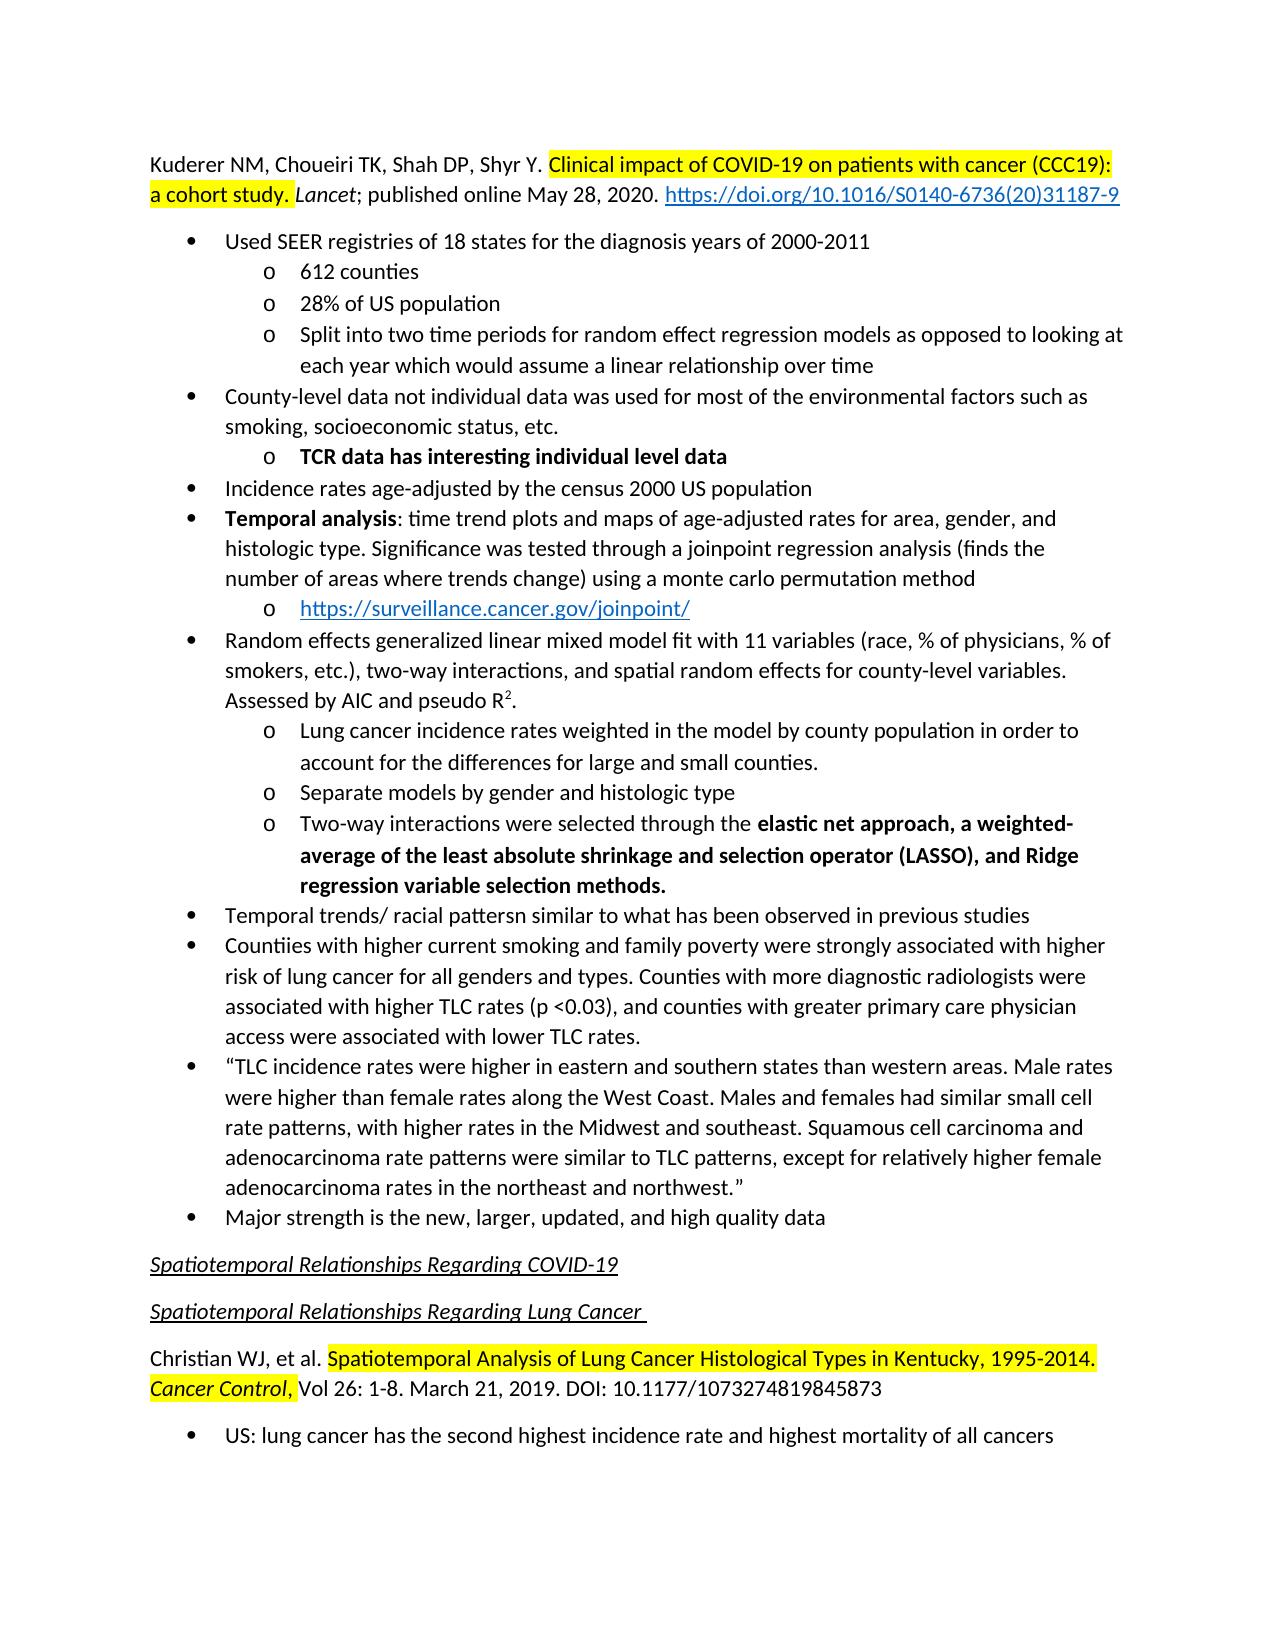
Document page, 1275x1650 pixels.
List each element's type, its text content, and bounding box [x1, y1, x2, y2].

list Incidence rates age-adjusted by the census 2000 US population [187, 474, 1125, 502]
list Separate models by gender and histologic type [262, 778, 1125, 807]
text Christian WJ, et al. Spatiotemporal Analysis of Lung Cancer Histological Types in Kentucky, 1995-2014. Cancer Control, Vol 26: 1-8. March 21, 2019. DOI: 10.1177/1073274819845873 [150, 1344, 1125, 1402]
text Spatiotemporal Relationships Regarding COVID-19 [150, 1250, 1125, 1278]
list TCR data has interesting individual level data [262, 442, 1125, 471]
list 28% of US population [262, 289, 1125, 318]
list Random effects generalized linear mixed model fit with 11 variables (race, % of physicians, % of smokers, etc.), two-way interactions, and spatial random effects for county-level variables. Assessed by AIC and pseudo R2. [187, 626, 1125, 714]
list Temporal trends/ racial pattersn similar to what has been observed in previous studies [187, 901, 1125, 929]
list Used SEER registries of 18 states for the diagnosis years of 2000-2011 [187, 227, 1125, 255]
list Split into two time periods for random effect regression models as opposed to looking at each year which would assume a linear relationship over time [262, 320, 1125, 379]
list Countiies with higher current smoking and family poverty were strongly associated with higher risk of lung cancer for all genders and types. Counties with more diagnostic radiologists were associated with higher TLC rates (p <0.03), and counties with greater primary care physician access were associated with lower TLC rates. [187, 932, 1125, 1050]
list County-level data not individual data was used for most of the environmental factors such as smoking, socioeconomic status, etc. [187, 382, 1125, 440]
list Major strength is the new, larger, updated, and high quality data [187, 1203, 1125, 1231]
list US: lung cancer has the second highest incidence rate and highest mortality of all cancers [187, 1421, 1125, 1449]
list “TLC incidence rates were higher in eastern and southern states than western areas. Male rates were higher than female rates along the West Coast. Males and females had similar small cell rate patterns, with higher rates in the Midwest and southeast. Squamous cell carcinoma and adenocarcinoma rate patterns were similar to TLC patterns, except for relatively higher female adenocarcinoma rates in the northeast and northwest.” [187, 1052, 1125, 1201]
list Two-way interactions were selected through the elastic net approach, a weighted-average of the least absolute shrinkage and selection operator (LASSO), and Ridge regression variable selection methods. [262, 809, 1125, 899]
text Spatiotemporal Relationships Regarding Lung Cancer [150, 1297, 1125, 1325]
list 612 counties [262, 257, 1125, 286]
list Temporal analysis: time trend plots and maps of age-adjusted rates for area, gender, and histologic type. Significance was tested through a joinpoint regression analysis (finds the number of areas where trends change) using a monte carlo permutation method [187, 504, 1125, 592]
list Lung cancer incidence rates weighted in the model by county population in order to account for the differences for large and small counties. [262, 717, 1125, 776]
list https://surveillance.cancer.gov/joinpoint/ [262, 594, 1125, 624]
